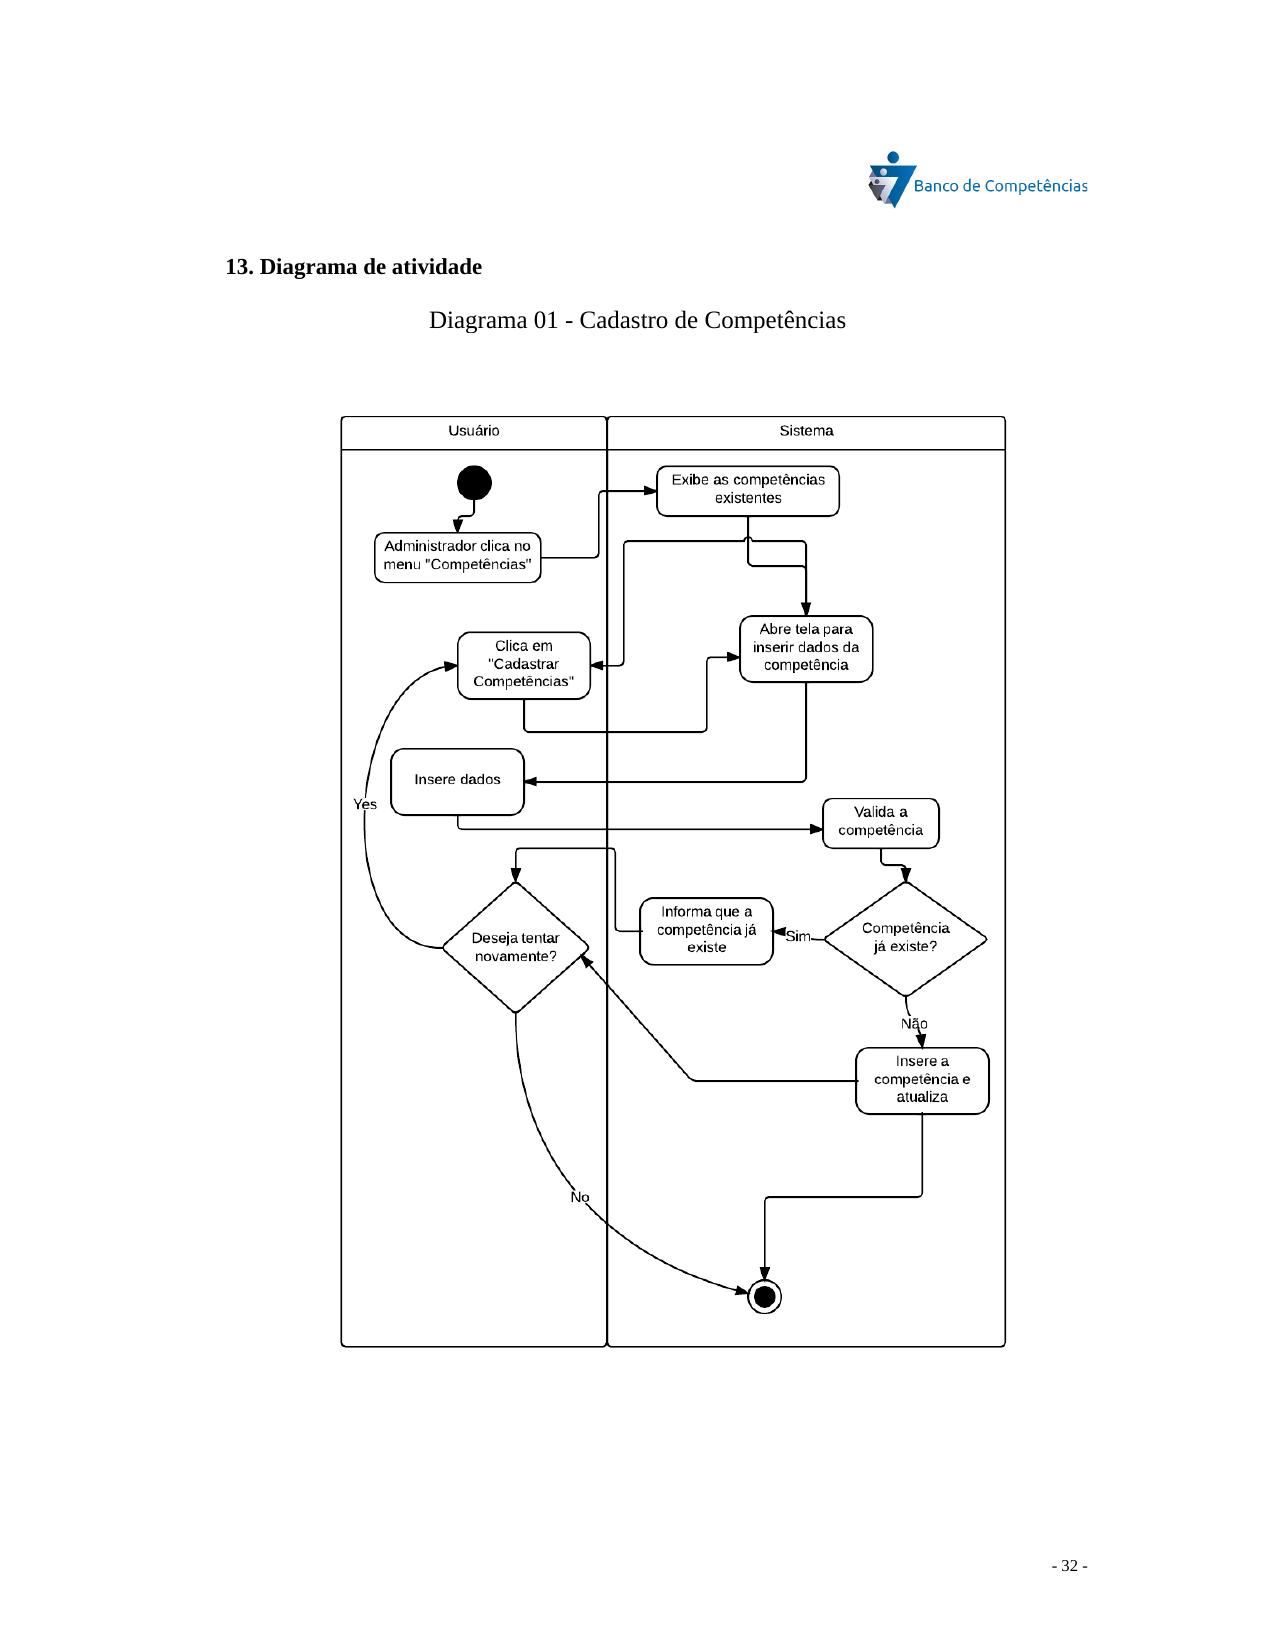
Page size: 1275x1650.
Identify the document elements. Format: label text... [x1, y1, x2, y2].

text Diagrama 01 - Cadastro de Competências [187, 305, 1087, 333]
picture [258, 333, 1088, 1426]
subtitle 13. Diagrama de atividade [225, 253, 1087, 279]
picture [868, 151, 1088, 209]
